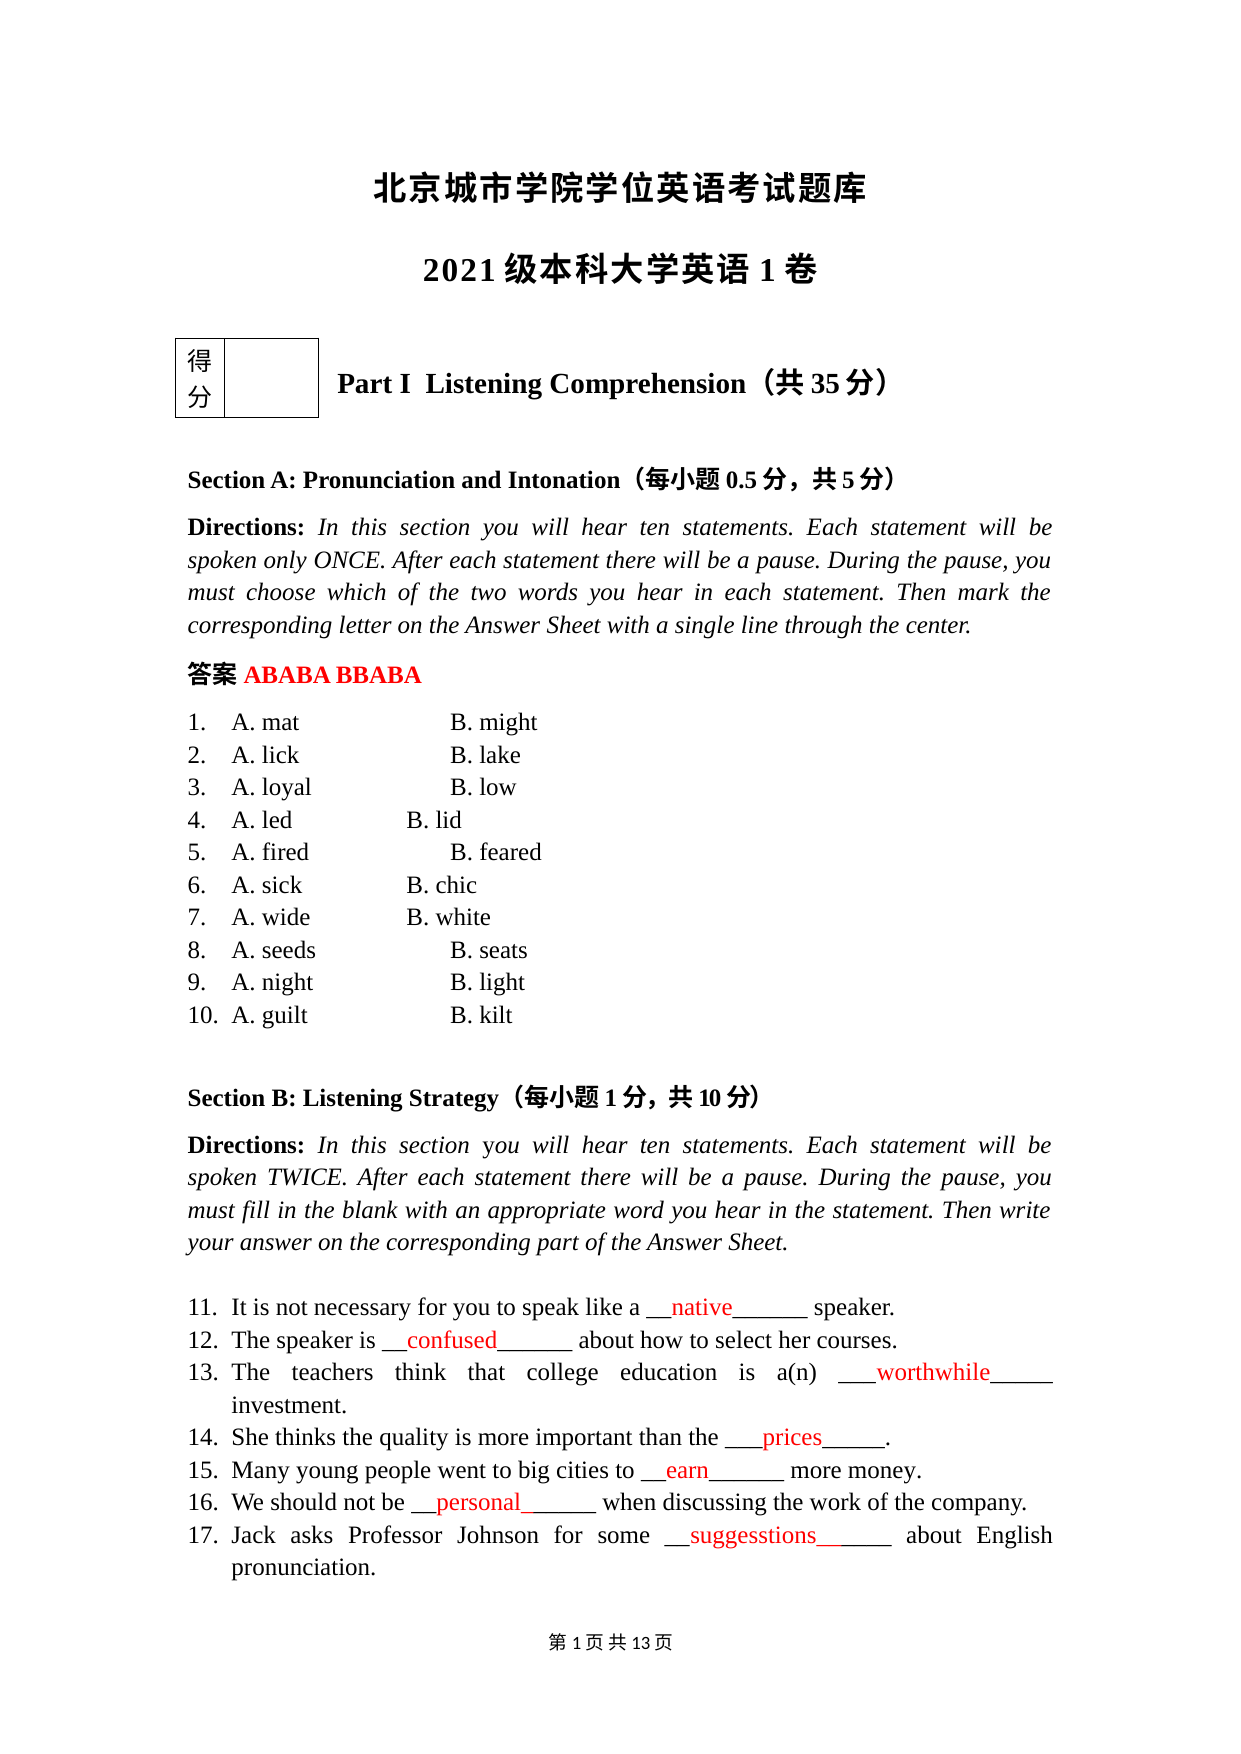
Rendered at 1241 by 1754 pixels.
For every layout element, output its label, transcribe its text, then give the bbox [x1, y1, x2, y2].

list The teachers think that college education is a(n) ___worthwhile_____ investment. [187, 1356, 1053, 1421]
table_header [225, 339, 318, 417]
text Directions: In this section you will hear ten statements. Each statement will be spoken only ONCE. After each statement there will be a pause. During the pause, you must choose which of the two words you hear in each statement. Then mark the corresponding letter on the Answer Sheet with a single line through the center. [187, 511, 1053, 641]
text 2021级本科大学英语1卷 [187, 234, 1053, 299]
list A. fired B. feared [187, 836, 1053, 868]
text Directions: In this section you will hear ten statements. Each statement will be spoken TWICE. After each statement there will be a pause. During the pause, you must fill in the blank with an appropriate word you hear in the statement. Then write your answer on the corresponding part of the Answer Sheet. [187, 1128, 1053, 1258]
list A. lick B. lake [187, 738, 1053, 771]
list A. guilt B. kilt [187, 998, 1053, 1031]
list A. loyal B. low [187, 771, 1053, 803]
list The speaker is __confused______ about how to select her courses. [187, 1323, 1053, 1356]
text Part I Listening Comprehension（共35分） [319, 348, 1053, 413]
list A. seeds B. seats [187, 933, 1053, 966]
list We should not be __personal______ when discussing the work of the company. [187, 1486, 1053, 1518]
list Many young people went to big cities to __earn______ more money. [187, 1453, 1053, 1486]
list A. wide B. white [187, 901, 1053, 933]
list A. led B. lid [187, 803, 1053, 836]
list A. mat B. might [187, 706, 1053, 738]
list It is not necessary for you to speak like a __native______ speaker. [187, 1291, 1053, 1323]
table_header 得 分 [176, 339, 224, 417]
text Section A: Pronunciation and Intonation（每小题0.5分，共5分） [187, 446, 1053, 511]
text 答案 ABABA BBABA [187, 641, 1053, 706]
text Section B: Listening Strategy（每小题1分，共10分） [187, 1063, 1053, 1128]
list She thinks the quality is more important than the ___prices_____. [187, 1421, 1053, 1453]
text 北京城市学院学位英语考试题库 [187, 162, 1053, 210]
list A. sick B. chic [187, 868, 1053, 901]
list A. night B. light [187, 966, 1053, 998]
list Jack asks Professor Johnson for some __suggesstions______ about English pronunciation. [187, 1518, 1053, 1583]
